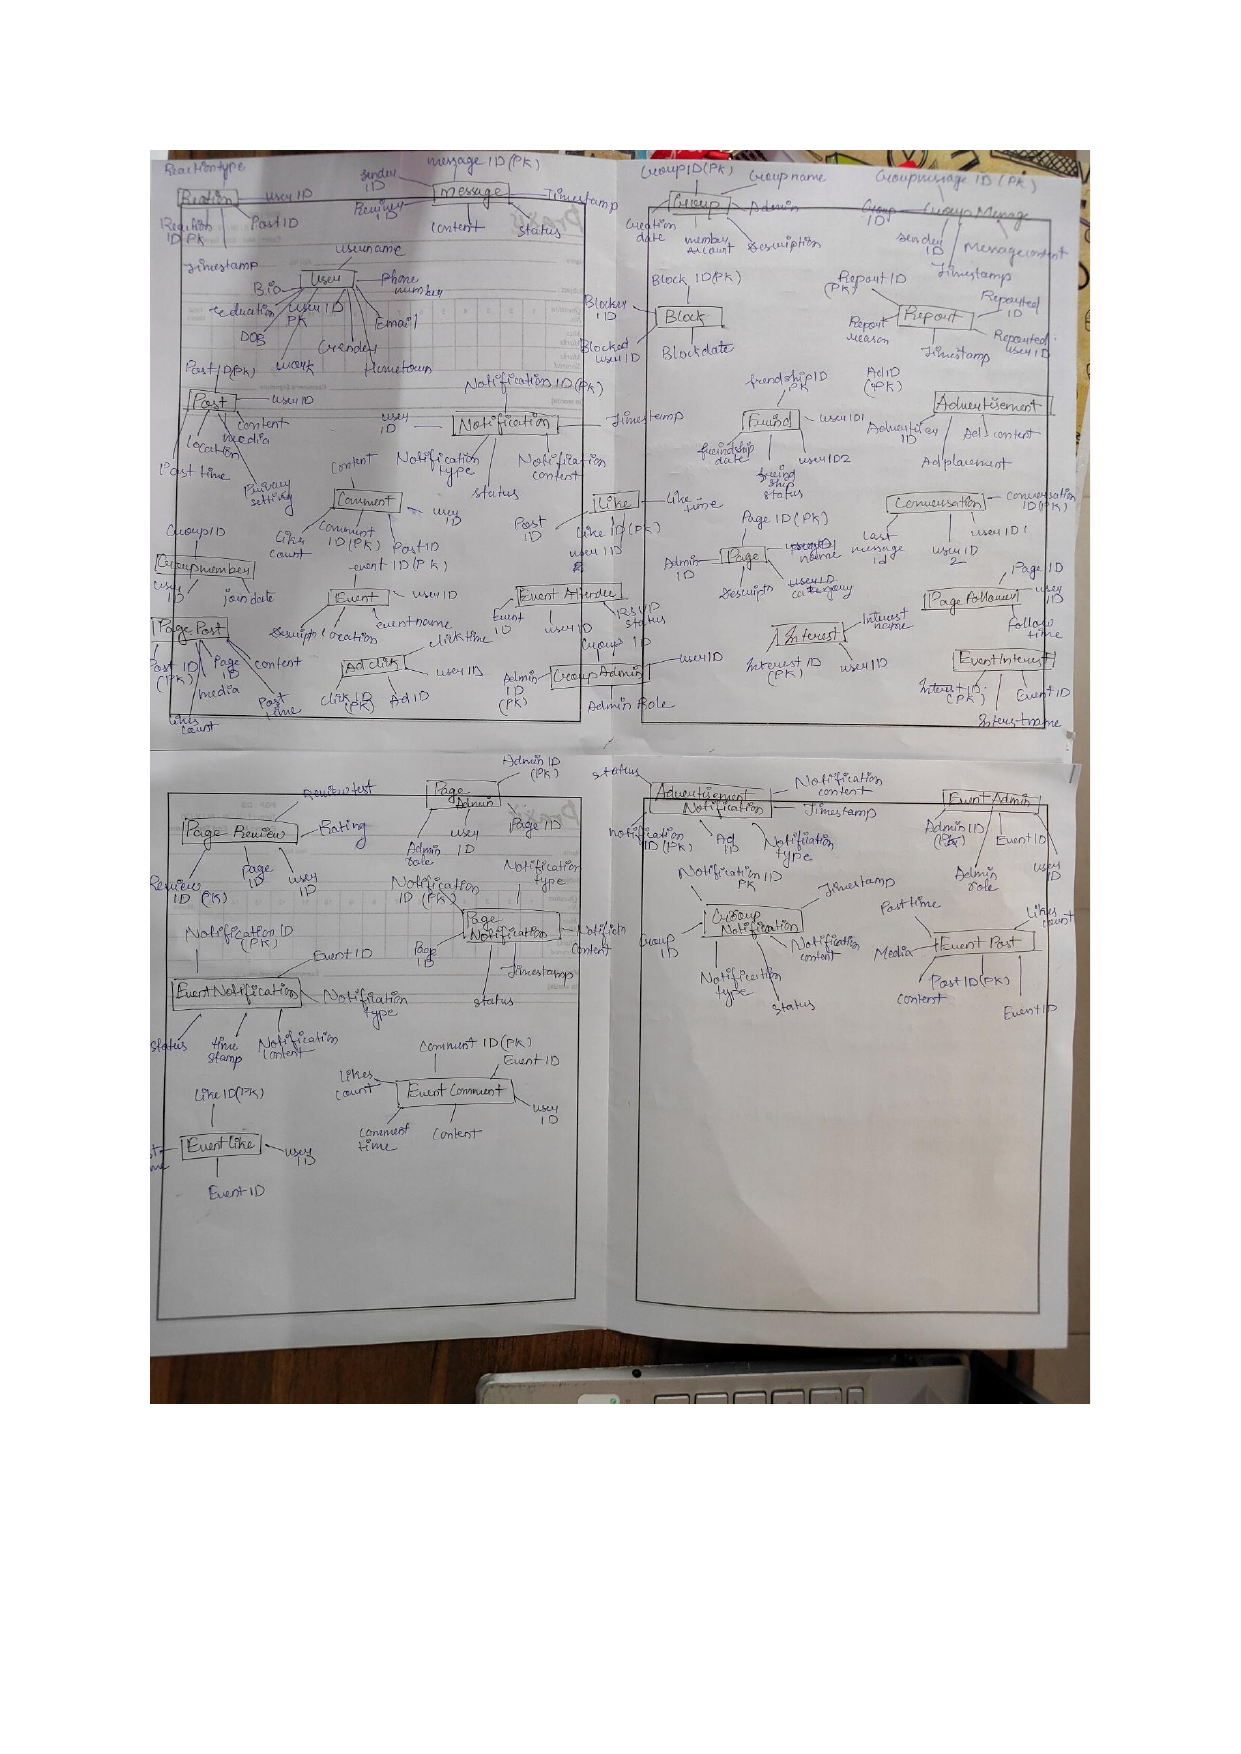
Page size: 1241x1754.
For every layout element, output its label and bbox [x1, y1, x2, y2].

picture [150, 150, 1091, 1404]
